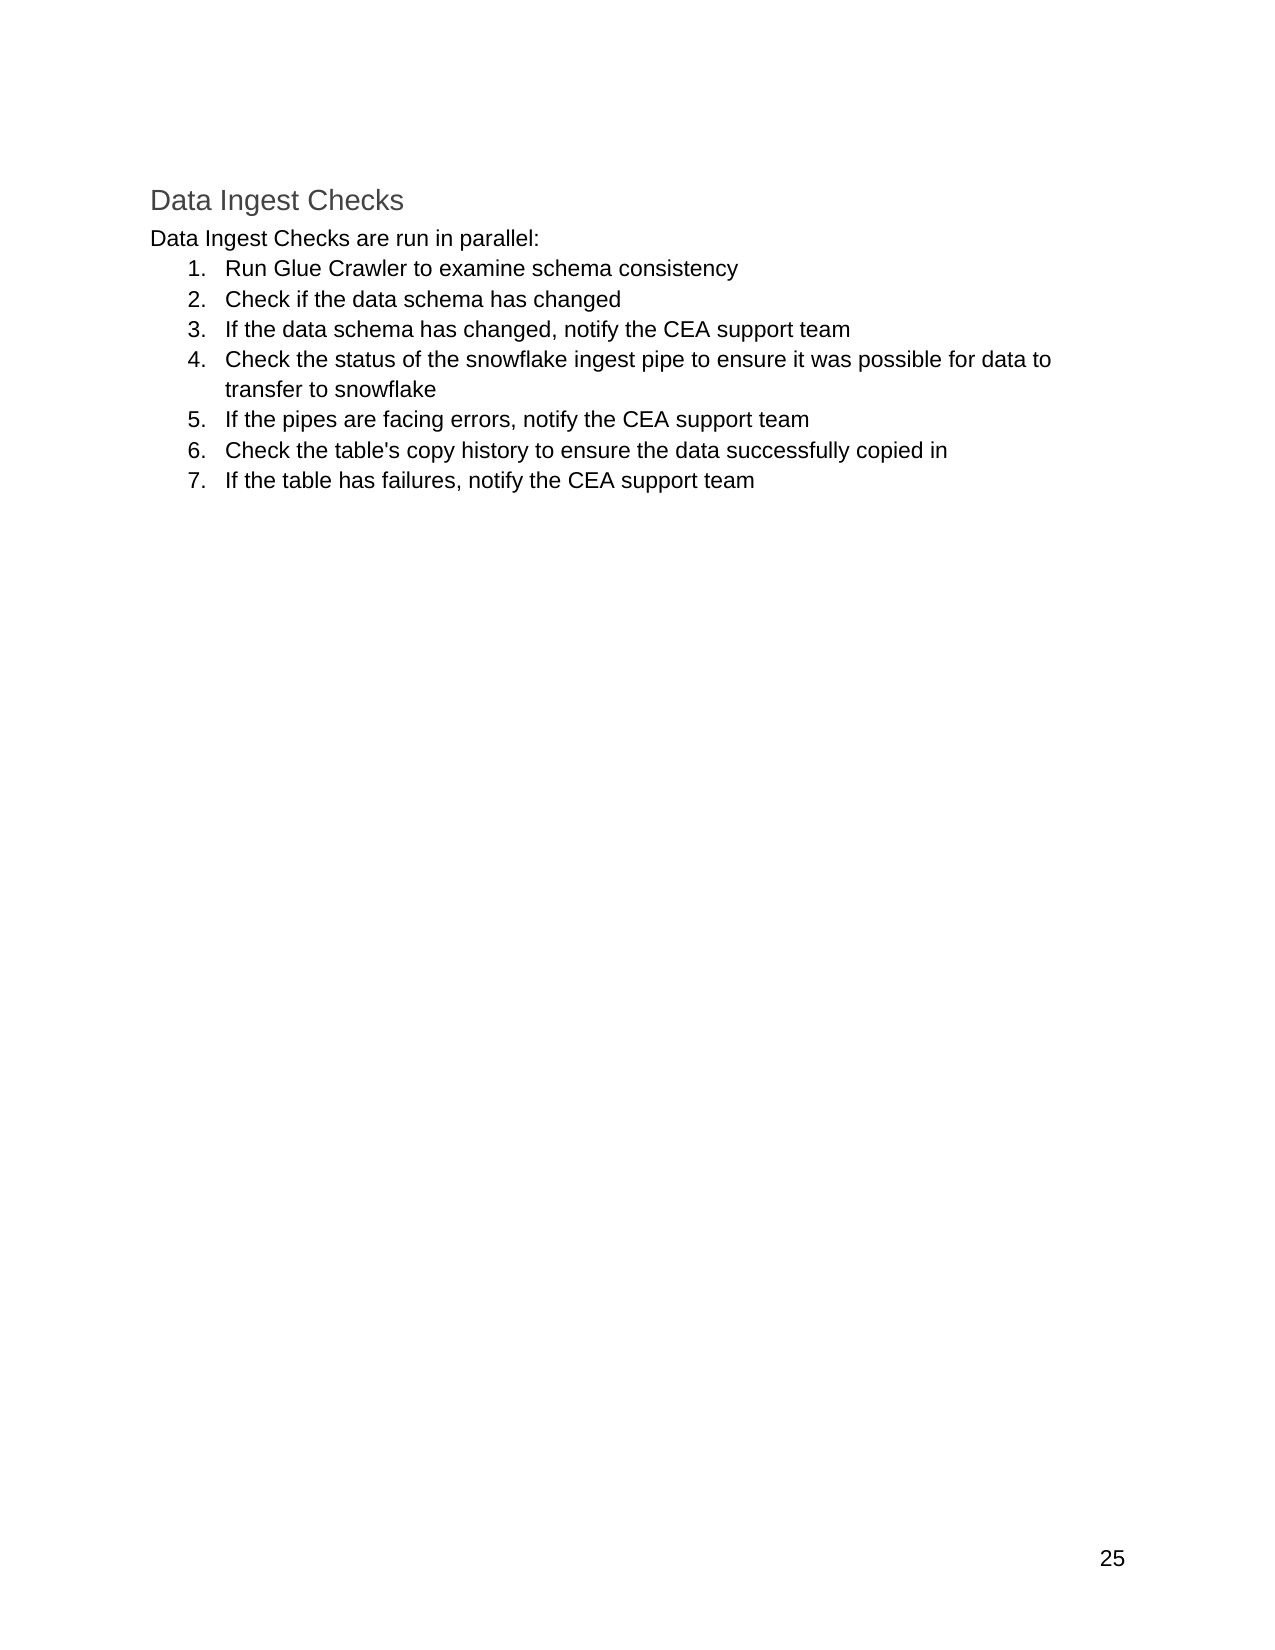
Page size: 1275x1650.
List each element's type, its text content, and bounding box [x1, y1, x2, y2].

list Check if the data schema has changed [187, 286, 1125, 312]
list If the pipes are facing errors, notify the CEA support team [187, 406, 1125, 433]
subtitle Data Ingest Checks [150, 183, 1125, 217]
text Data Ingest Checks are run in parallel: [150, 225, 1125, 252]
list If the table has failures, notify the CEA support team [187, 467, 1125, 493]
list Check the status of the snowflake ingest pipe to ensure it was possible for data to transfer to snowflake [187, 346, 1125, 403]
list If the data schema has changed, notify the CEA support team [187, 316, 1125, 342]
list Check the table's copy history to ensure the data successfully copied in [187, 437, 1125, 463]
list Run Glue Crawler to examine schema consistency [187, 255, 1125, 282]
